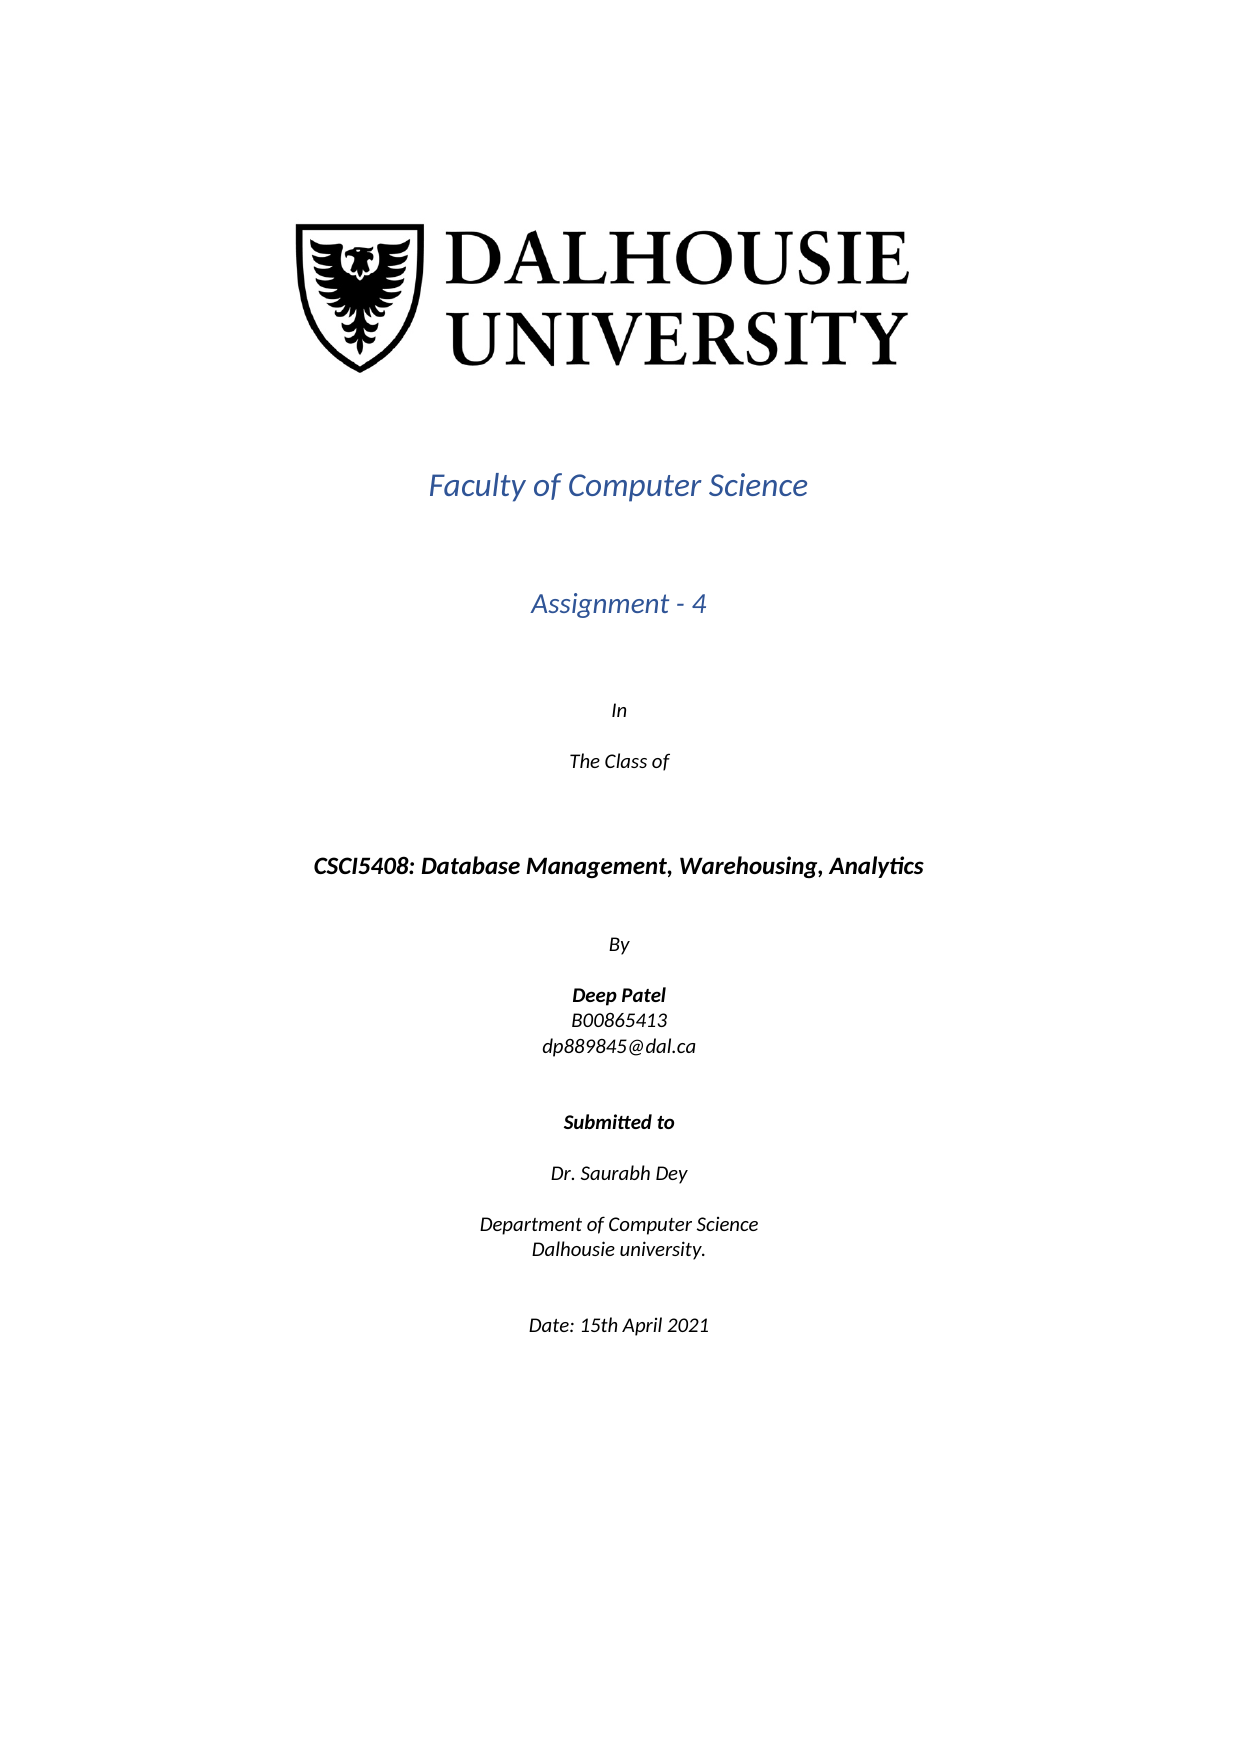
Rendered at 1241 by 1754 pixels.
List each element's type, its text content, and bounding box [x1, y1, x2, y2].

text Department of Computer Science [150, 1211, 1090, 1236]
text CSCI5408: Database Management, Warehousing, Analytics [150, 850, 1090, 881]
picture [244, 180, 955, 416]
text Dr. Saurabh Dey [150, 1160, 1090, 1186]
text Deep Patel [150, 982, 1090, 1008]
text B00865413 [150, 1008, 1090, 1033]
text By [150, 931, 1090, 957]
text Submitted to [150, 1109, 1090, 1135]
text Date: 15th April 2021 [150, 1313, 1090, 1338]
subtitle Faculty of Computer Science [150, 464, 1090, 505]
text Dalhousie university. [150, 1236, 1090, 1262]
text In [150, 697, 1090, 723]
subtitle Assignment - 4 [150, 586, 1090, 621]
text The Class of [150, 748, 1090, 774]
text dp889845@dal.ca [150, 1033, 1090, 1058]
